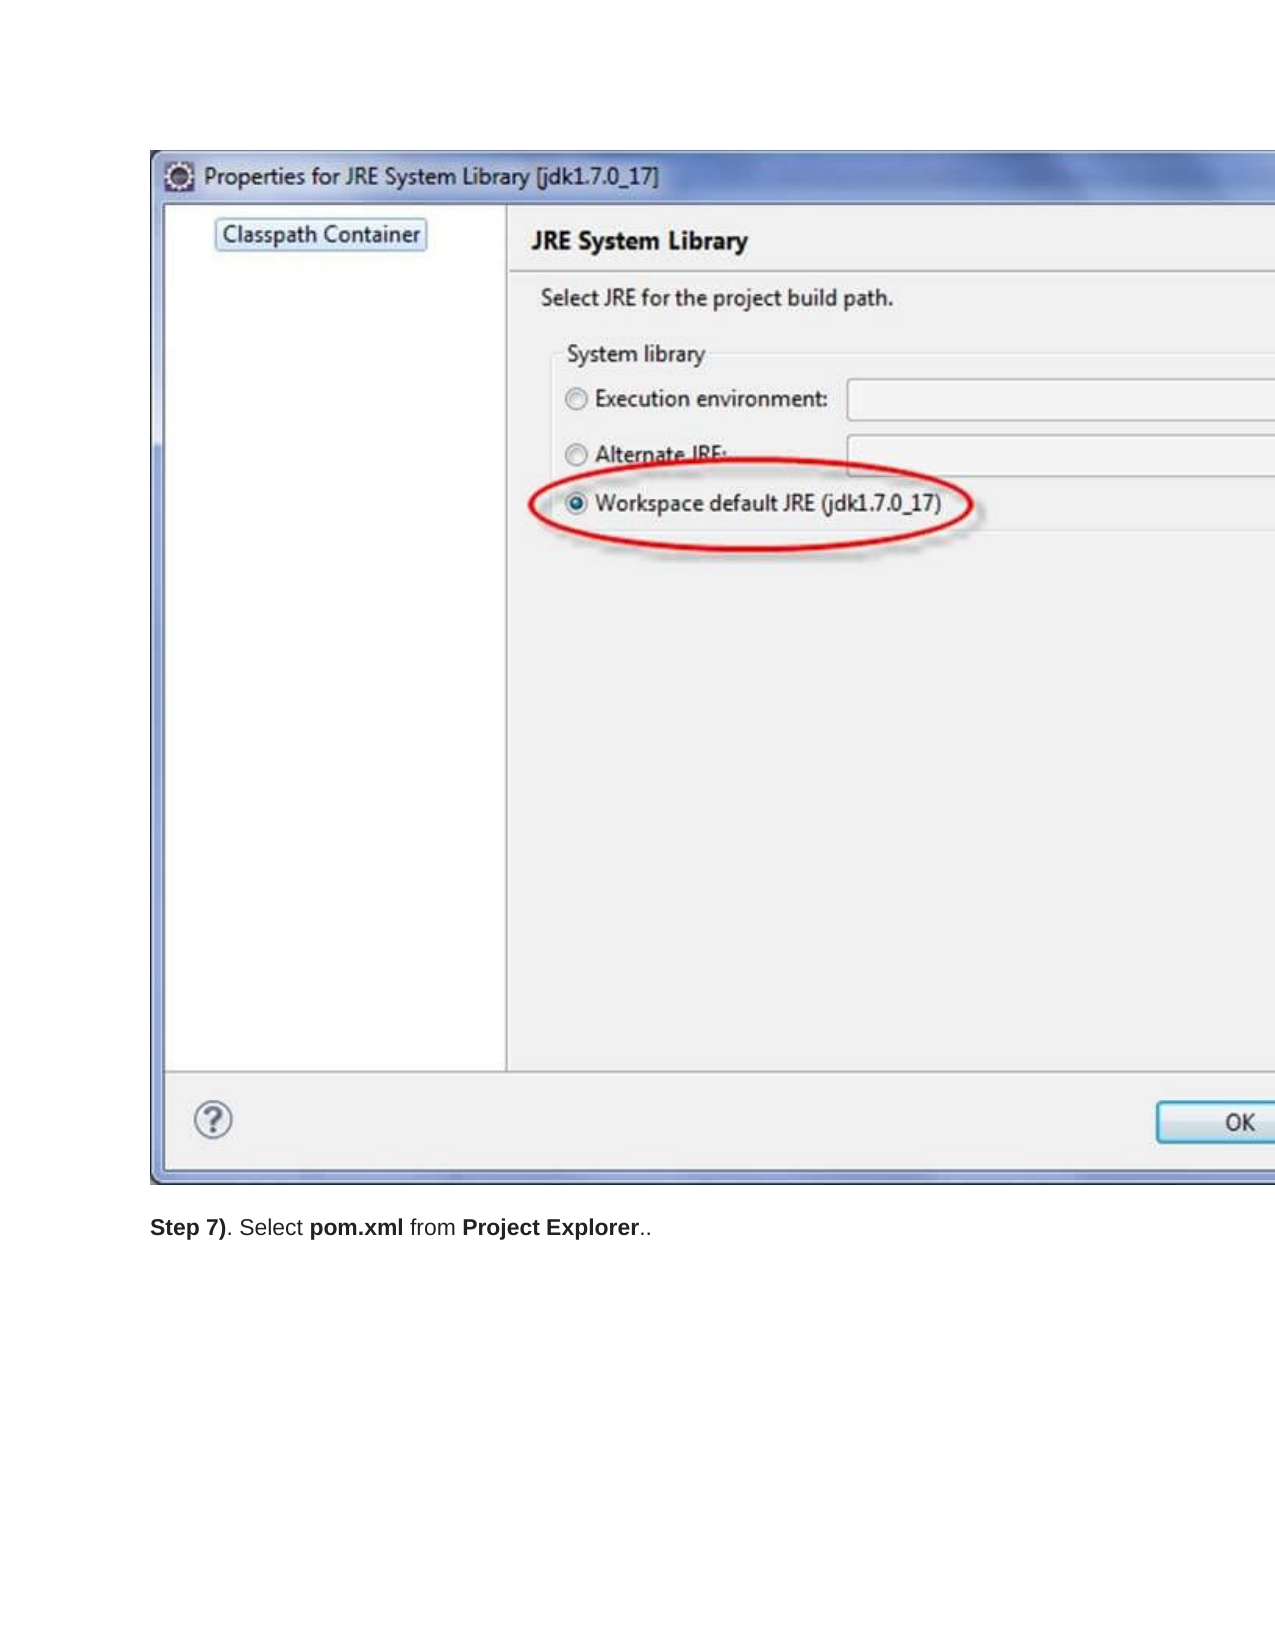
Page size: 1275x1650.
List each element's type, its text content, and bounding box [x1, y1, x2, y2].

picture [150, 150, 1275, 1185]
text Step 7). Select pom.xml from Project Explorer.. [150, 1214, 1125, 1241]
